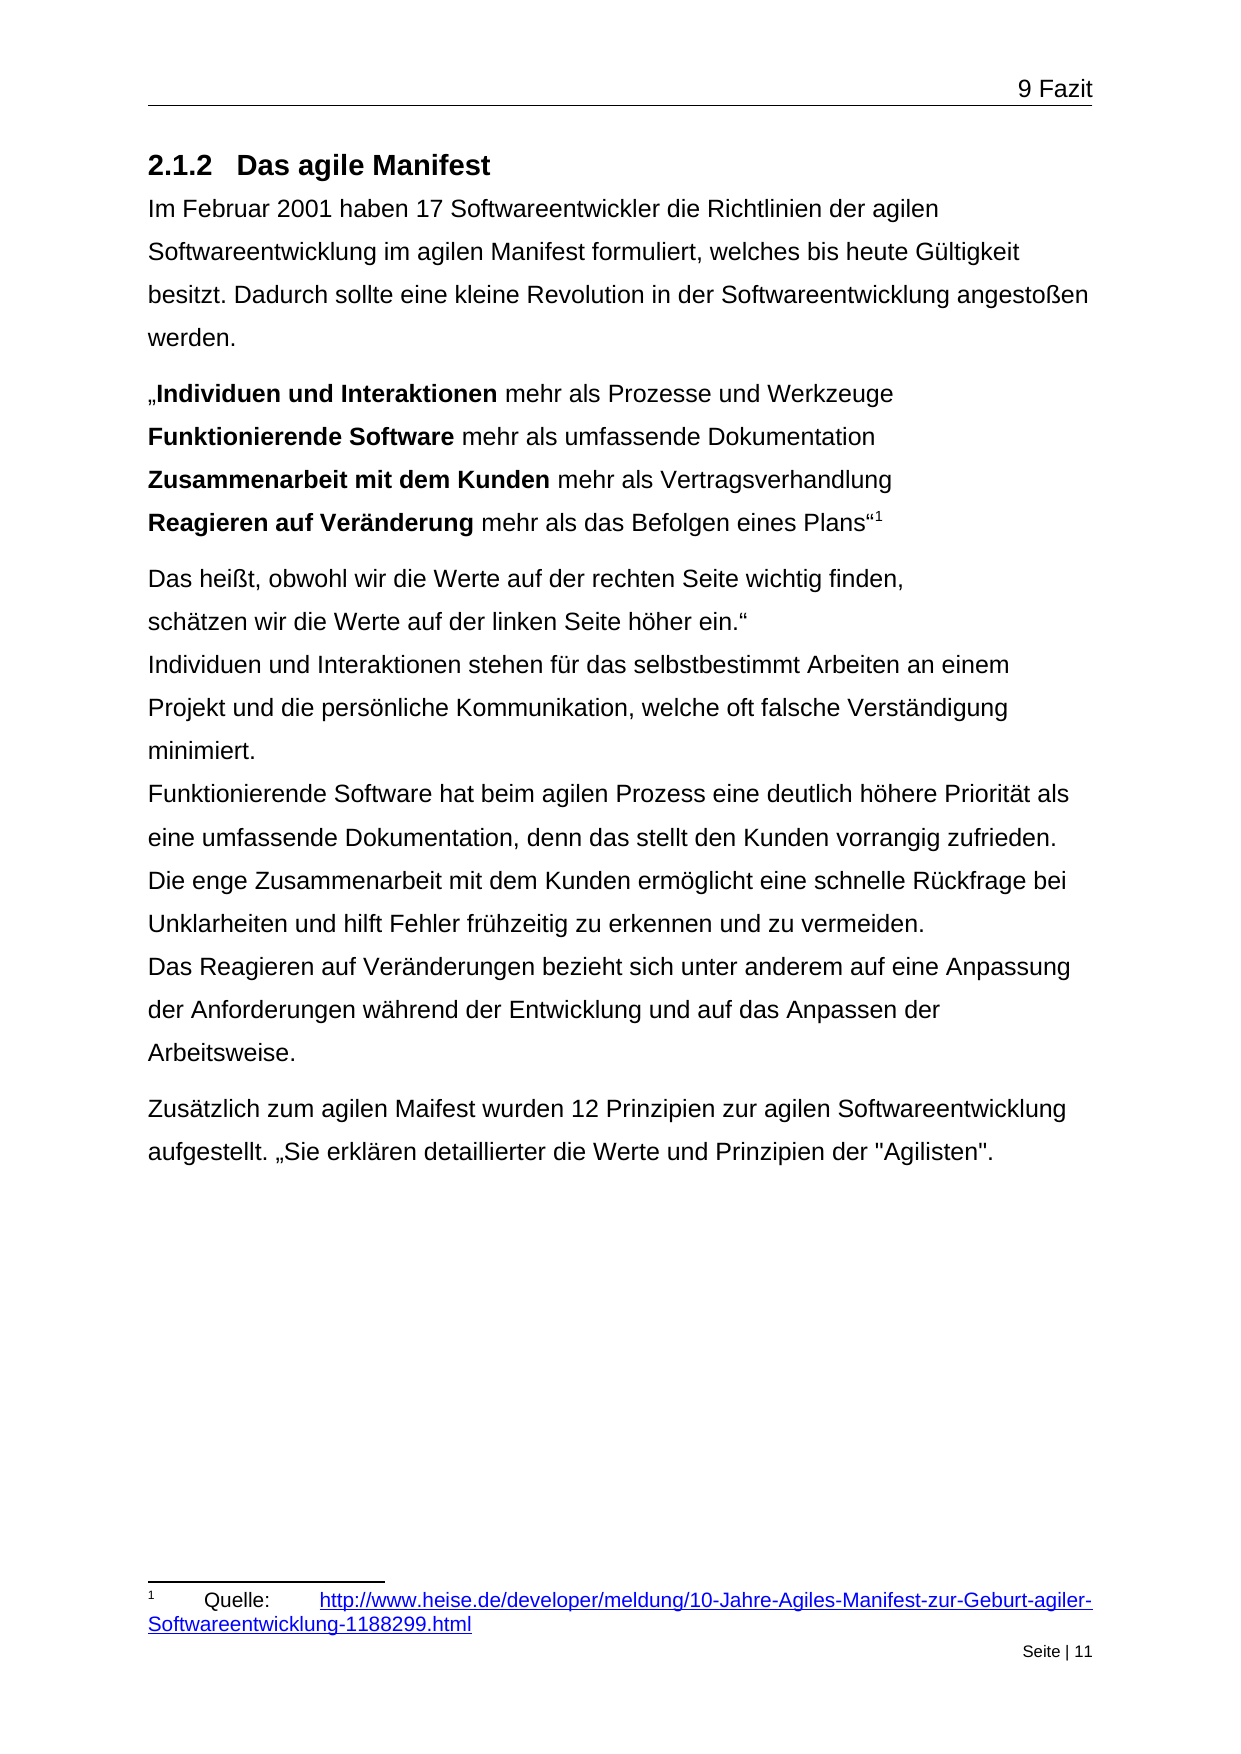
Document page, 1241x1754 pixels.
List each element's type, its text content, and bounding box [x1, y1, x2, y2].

text Zusätzlich zum agilen Maifest wurden 12 Prinzipien zur agilen Softwareentwicklung aufgestellt. „Sie erklären detaillierter die Werte und Prinzipien der "Agilisten". [148, 1094, 1092, 1166]
subtitle Das agile Manifest [148, 148, 1092, 181]
text Im Februar 2001 haben 17 Softwareentwickler die Richtlinien der agilen Softwareentwicklung im agilen Manifest formuliert, welches bis heute Gültigkeit besitzt. Dadurch sollte eine kleine Revolution in der Softwareentwicklung angestoßen werden. [148, 194, 1092, 352]
text „Individuen und Interaktionen mehr als Prozesse und Werkzeuge Funktionierende Software mehr als umfassende Dokumentation Zusammenarbeit mit dem Kunden mehr als Vertragsverhandlung Reagieren auf Veränderung mehr als das Befolgen eines Plans“ [148, 379, 1092, 537]
text Das heißt, obwohl wir die Werte auf der rechten Seite wichtig finden, schätzen wir die Werte auf der linken Seite höher ein.“ Individuen und Interaktionen stehen für das selbstbestimmt Arbeiten an einem Projekt und die persönliche Kommunikation, welche oft falsche Verständigung minimiert. Funktionierende Software hat beim agilen Prozess eine deutlich höhere Priorität als eine umfassende Dokumentation, denn das stellt den Kunden vorrangig zufrieden. Die enge Zusammenarbeit mit dem Kunden ermöglicht eine schnelle Rückfrage bei Unklarheiten und hilft Fehler frühzeitig zu erkennen und zu vermeiden. Das Reagieren auf Veränderungen bezieht sich unter anderem auf eine Anpassung der Anforderungen während der Entwicklung und auf das Anpassen der Arbeitsweise. [148, 564, 1092, 1067]
